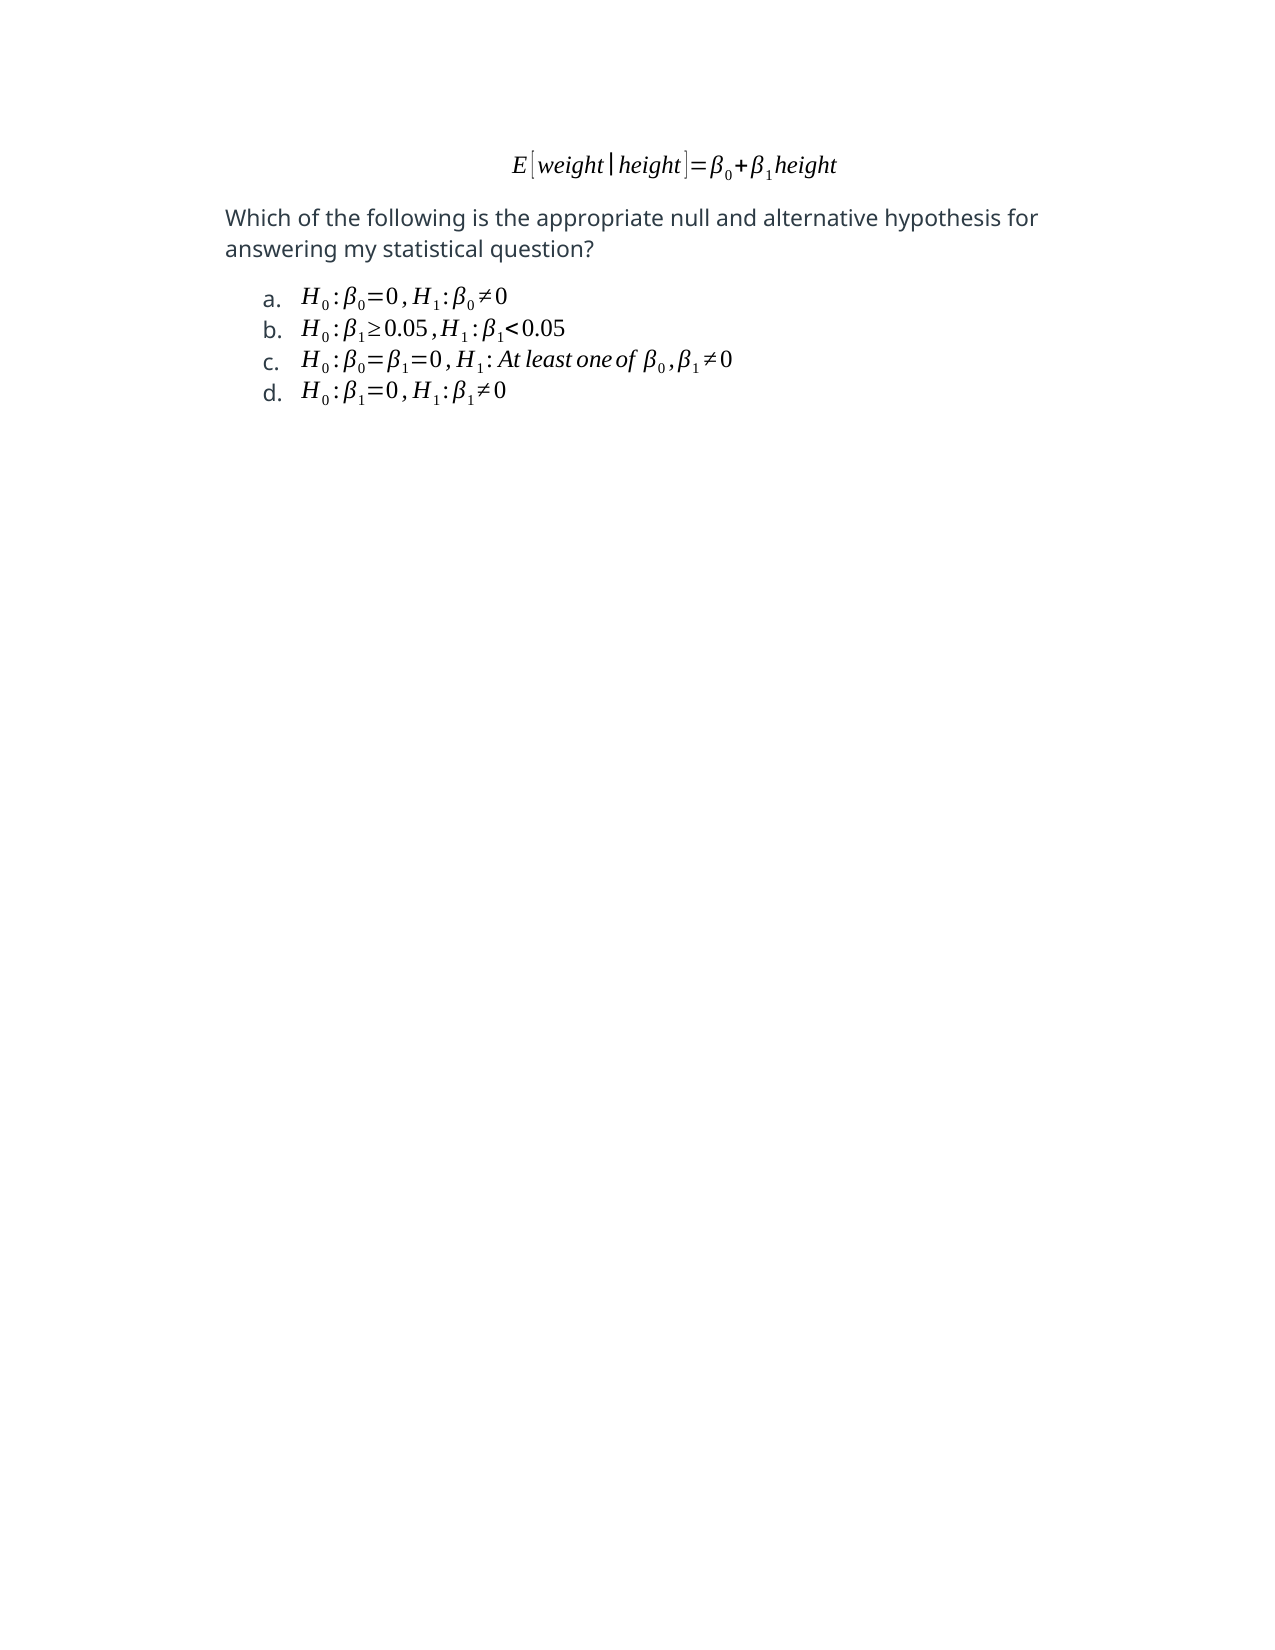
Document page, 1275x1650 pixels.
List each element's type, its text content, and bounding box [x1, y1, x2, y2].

text Which of the following is the appropriate null and alternative hypothesis for answering my statistical question? [225, 202, 1125, 264]
